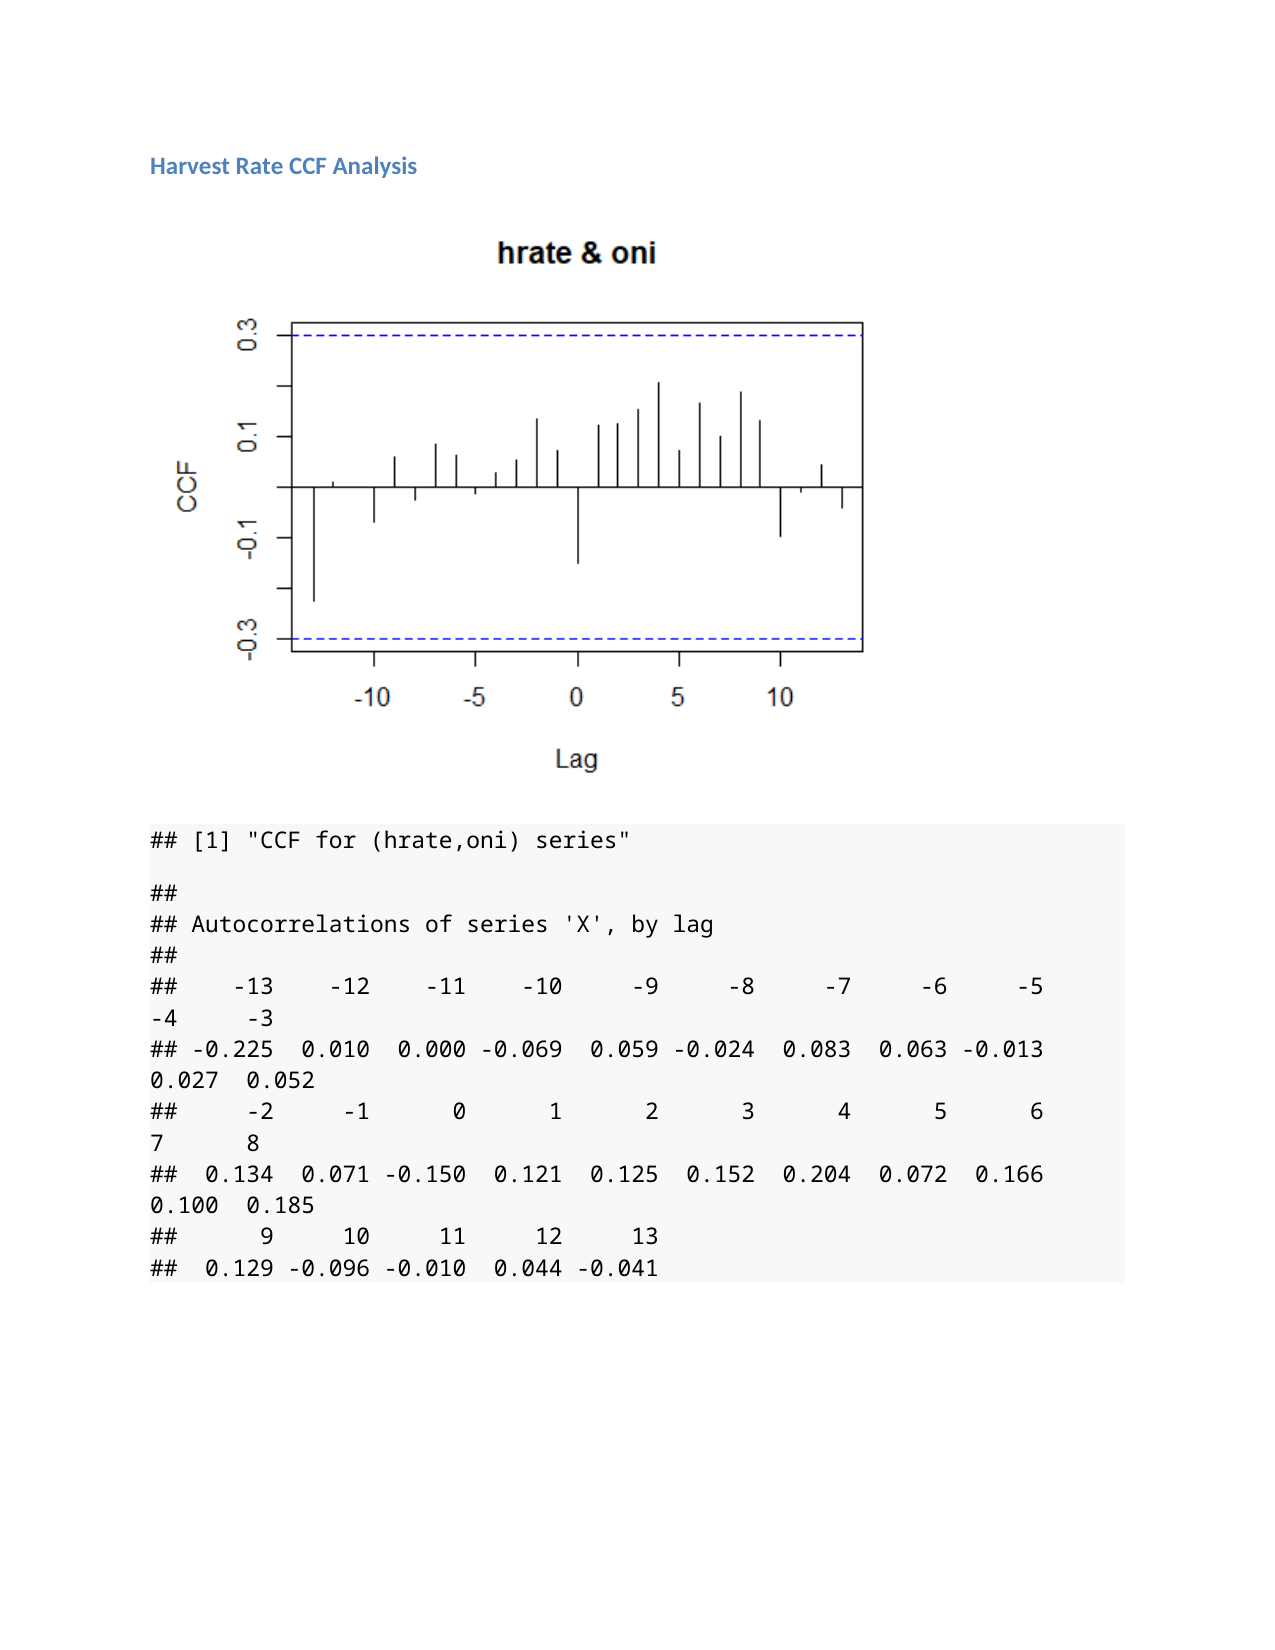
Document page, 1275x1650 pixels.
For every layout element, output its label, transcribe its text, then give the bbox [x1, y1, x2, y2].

text ## [1] "CCF for (hrate,oni) series" [150, 824, 1125, 856]
text ## ## Autocorrelations of series 'X', by lag ## ## -13 -12 -11 -10 -9 -8 -7 -6 -5 -4 -3 ## -0.225 0.010 0.000 -0.069 0.059 -0.024 0.083 0.063 -0.013 0.027 0.052 ## -2 -1 0 1 2 3 4 5 6 7 8 ## 0.134 0.071 -0.150 0.121 0.125 0.152 0.204 0.072 0.166 0.100 0.185 ## 9 10 11 12 13 ## 0.129 -0.096 -0.010 0.044 -0.041 [150, 876, 1125, 1283]
picture [168, 199, 927, 806]
subtitle Harvest Rate CCF Analysis [150, 150, 1125, 181]
